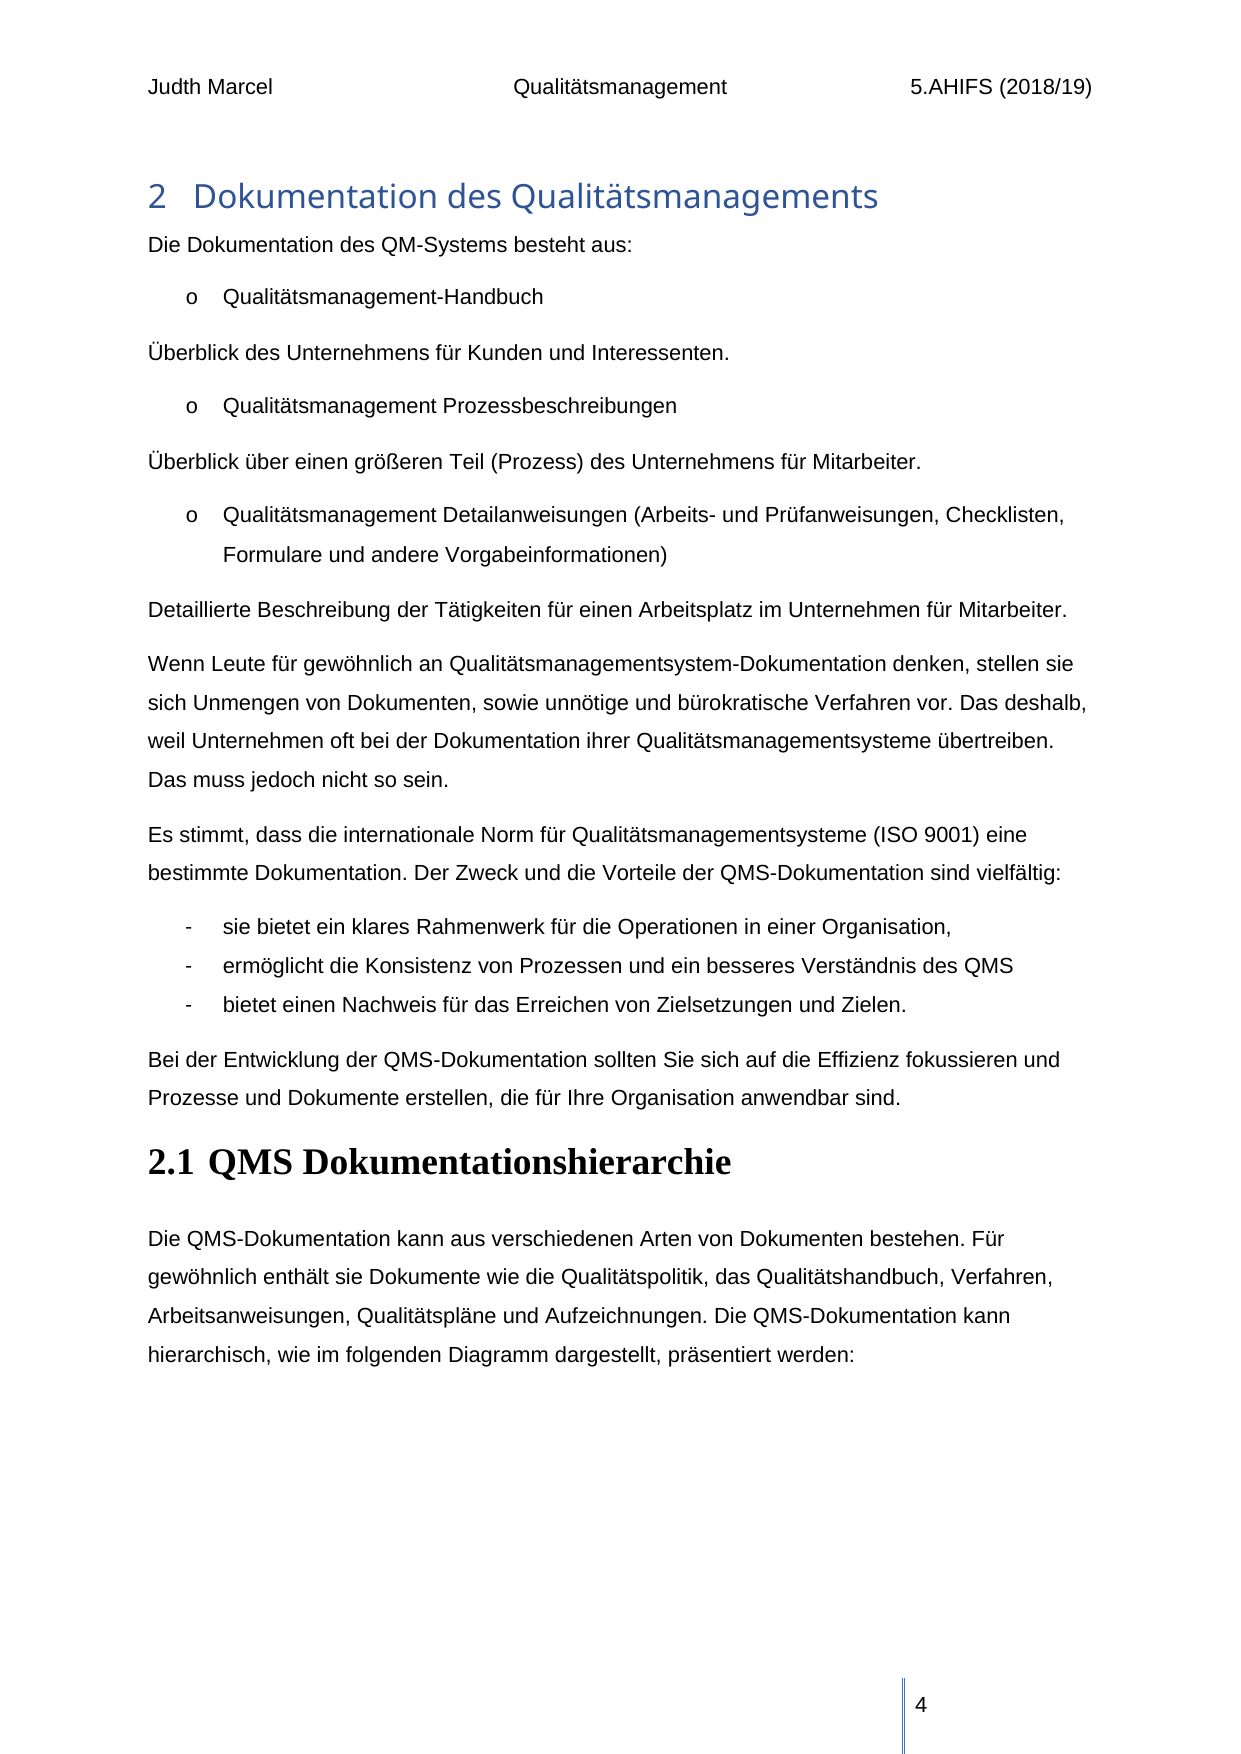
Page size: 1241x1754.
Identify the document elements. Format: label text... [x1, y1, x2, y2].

list Qualitätsmanagement Detailanweisungen (Arbeits- und Prüfanweisungen, Checklisten, Formulare und andere Vorgabeinformationen) [185, 490, 1093, 567]
text Die QMS-Dokumentation kann aus verschiedenen Arten von Dokumenten bestehen. Für gewöhnlich enthält sie Dokumente wie die Qualitätspolitik, das Qualitätshandbuch, Verfahren, Arbeitsanweisungen, Qualitätspläne und Aufzeichnungen. Die QMS-Dokumentation kann hierarchisch, wie im folgenden Diagramm dargestellt, präsentiert werden: [148, 1212, 1093, 1367]
subtitle Dokumentation des Qualitätsmanagements [148, 173, 1093, 218]
text Bei der Entwicklung der QMS-Dokumentation sollten Sie sich auf die Effizienz fokussieren und Prozesse und Dokumente erstellen, die für Ihre Organisation anwendbar sind. [148, 1033, 1093, 1111]
list bietet einen Nachweis für das Erreichen von Zielsetzungen und Zielen. [185, 979, 1093, 1017]
list ermöglicht die Konsistenz von Prozessen und ein besseres Verständnis des QMS [185, 940, 1093, 979]
subtitle QMS Dokumentationshierarchie [148, 1140, 1093, 1183]
list Qualitätsmanagement-Handbuch [185, 272, 1093, 311]
text Wenn Leute für gewöhnlich an Qualitätsmanagementsystem-Dokumentation denken, stellen sie sich Unmengen von Dokumenten, sowie unnötige und bürokratische Verfahren vor. Das deshalb, weil Unternehmen oft bei der Dokumentation ihrer Qualitätsmanagementsysteme übertreiben. Das muss jedoch nicht so sein. [148, 637, 1093, 792]
text Die Dokumentation des QM-Systems besteht aus: [148, 218, 1093, 257]
list sie bietet ein klares Rahmenwerk für die Operationen in einer Organisation, [185, 901, 1093, 940]
list Qualitätsmanagement Prozessbeschreibungen [185, 381, 1093, 420]
text Detaillierte Beschreibung der Tätigkeiten für einen Arbeitsplatz im Unternehmen für Mitarbeiter. [148, 583, 1093, 622]
text Überblick über einen größeren Teil (Prozess) des Unternehmens für Mitarbeiter. [148, 436, 1093, 474]
text Es stimmt, dass die internationale Norm für Qualitätsmanagementsysteme (ISO 9001) eine bestimmte Dokumentation. Der Zweck und die Vorteile der QMS-Dokumentation sind vielfältig: [148, 808, 1093, 886]
text Überblick des Unternehmens für Kunden und Interessenten. [148, 327, 1093, 366]
